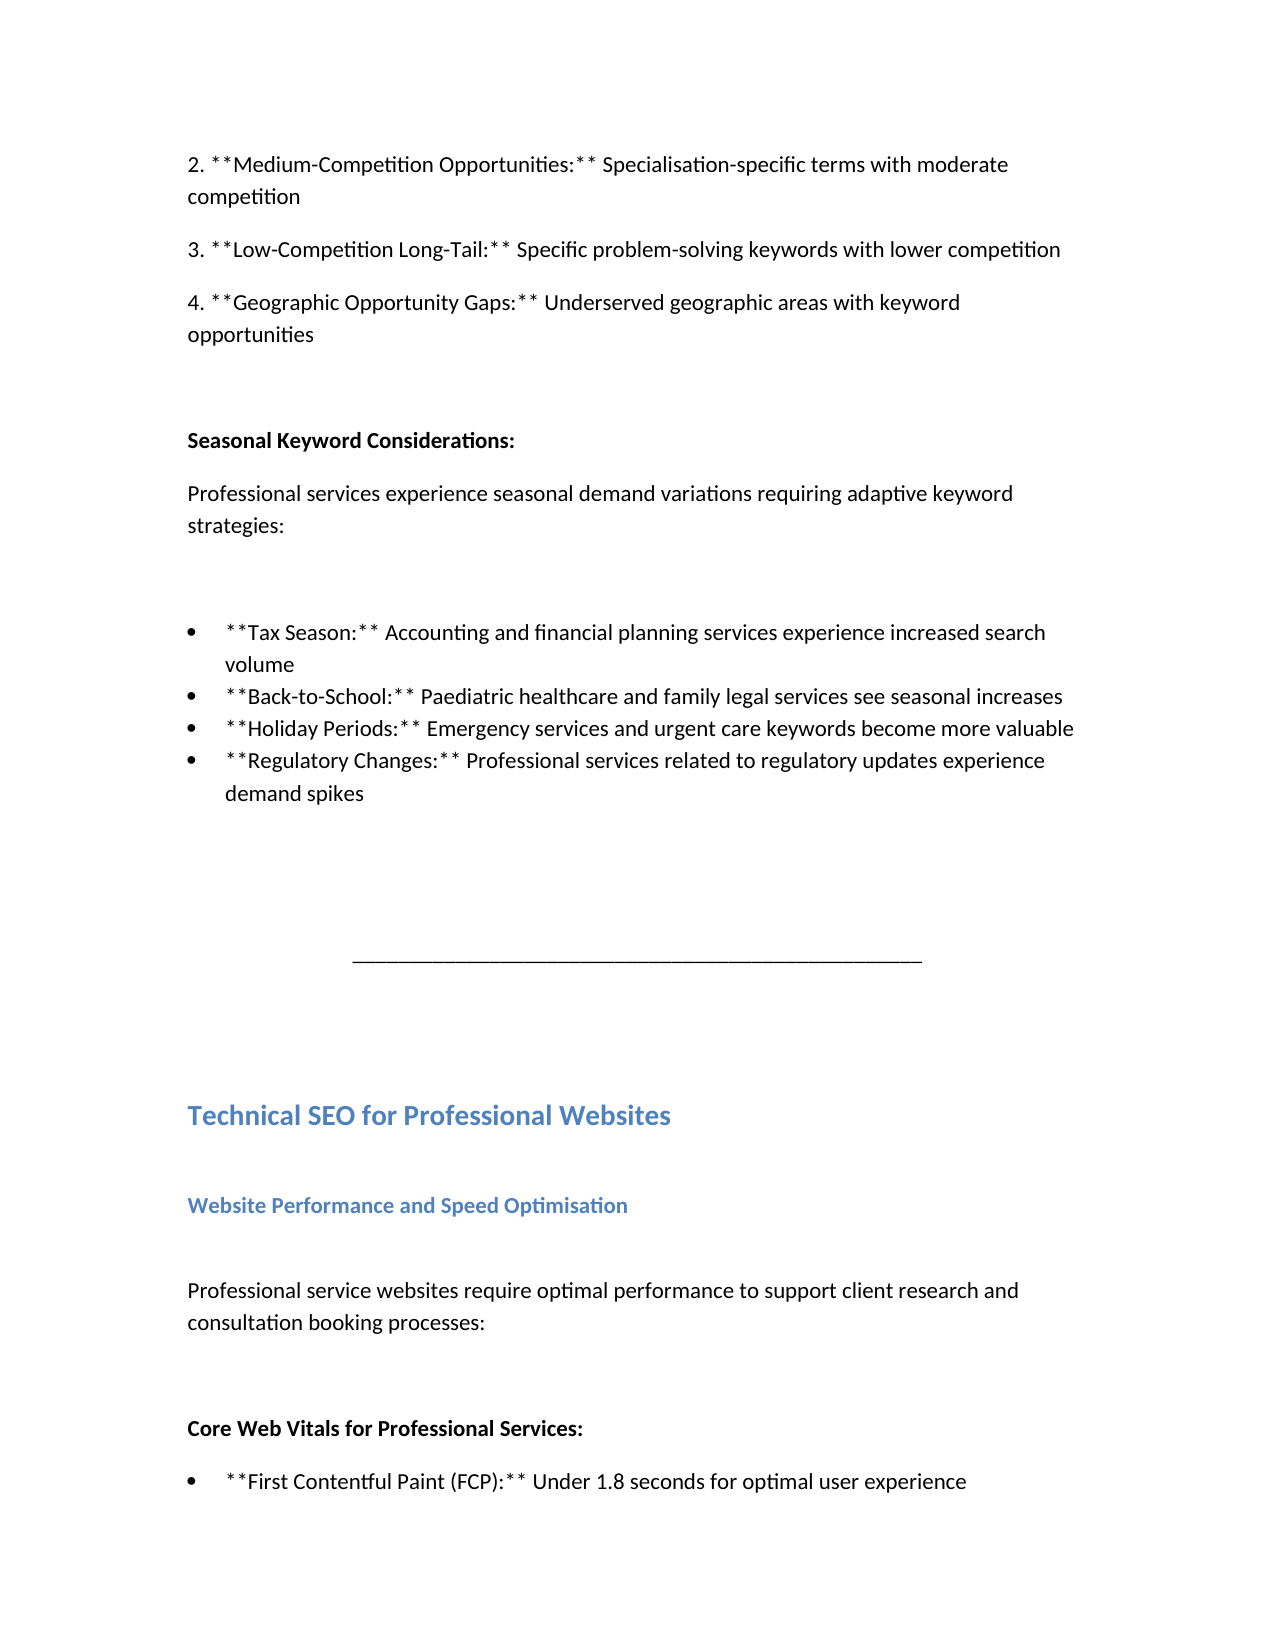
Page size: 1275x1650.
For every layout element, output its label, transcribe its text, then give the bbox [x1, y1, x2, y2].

text Seasonal Keyword Considerations: [187, 426, 1087, 454]
list **First Contentful Paint (FCP):** Under 1.8 seconds for optimal user experience [187, 1467, 1087, 1495]
text 2. **Medium-Competition Opportunities:** Specialisation-specific terms with moderate competition [187, 150, 1087, 210]
text Professional services experience seasonal demand variations requiring adaptive keyword strategies: [187, 479, 1087, 540]
text Professional service websites require optimal performance to support client research and consultation booking processes: [187, 1276, 1087, 1336]
text 3. **Low-Competition Long-Tail:** Specific problem-solving keywords with lower competition [187, 235, 1087, 263]
text Core Web Vitals for Professional Services: [187, 1414, 1087, 1442]
subtitle Technical SEO for Professional Websites [187, 1097, 1087, 1132]
list **Tax Season:** Accounting and financial planning services experience increased search volume [187, 618, 1087, 678]
subtitle Website Performance and Speed Optimisation [187, 1191, 1087, 1219]
list **Regulatory Changes:** Professional services related to regulatory updates experience demand spikes [187, 746, 1087, 807]
list **Back-to-School:** Paediatric healthcare and family legal services see seasonal increases [187, 682, 1087, 710]
list **Holiday Periods:** Emergency services and urgent care keywords become more valuable [187, 714, 1087, 742]
text 4. **Geographic Opportunity Gaps:** Underserved geographic areas with keyword opportunities [187, 288, 1087, 348]
text __________________________________________________ [187, 938, 1087, 966]
